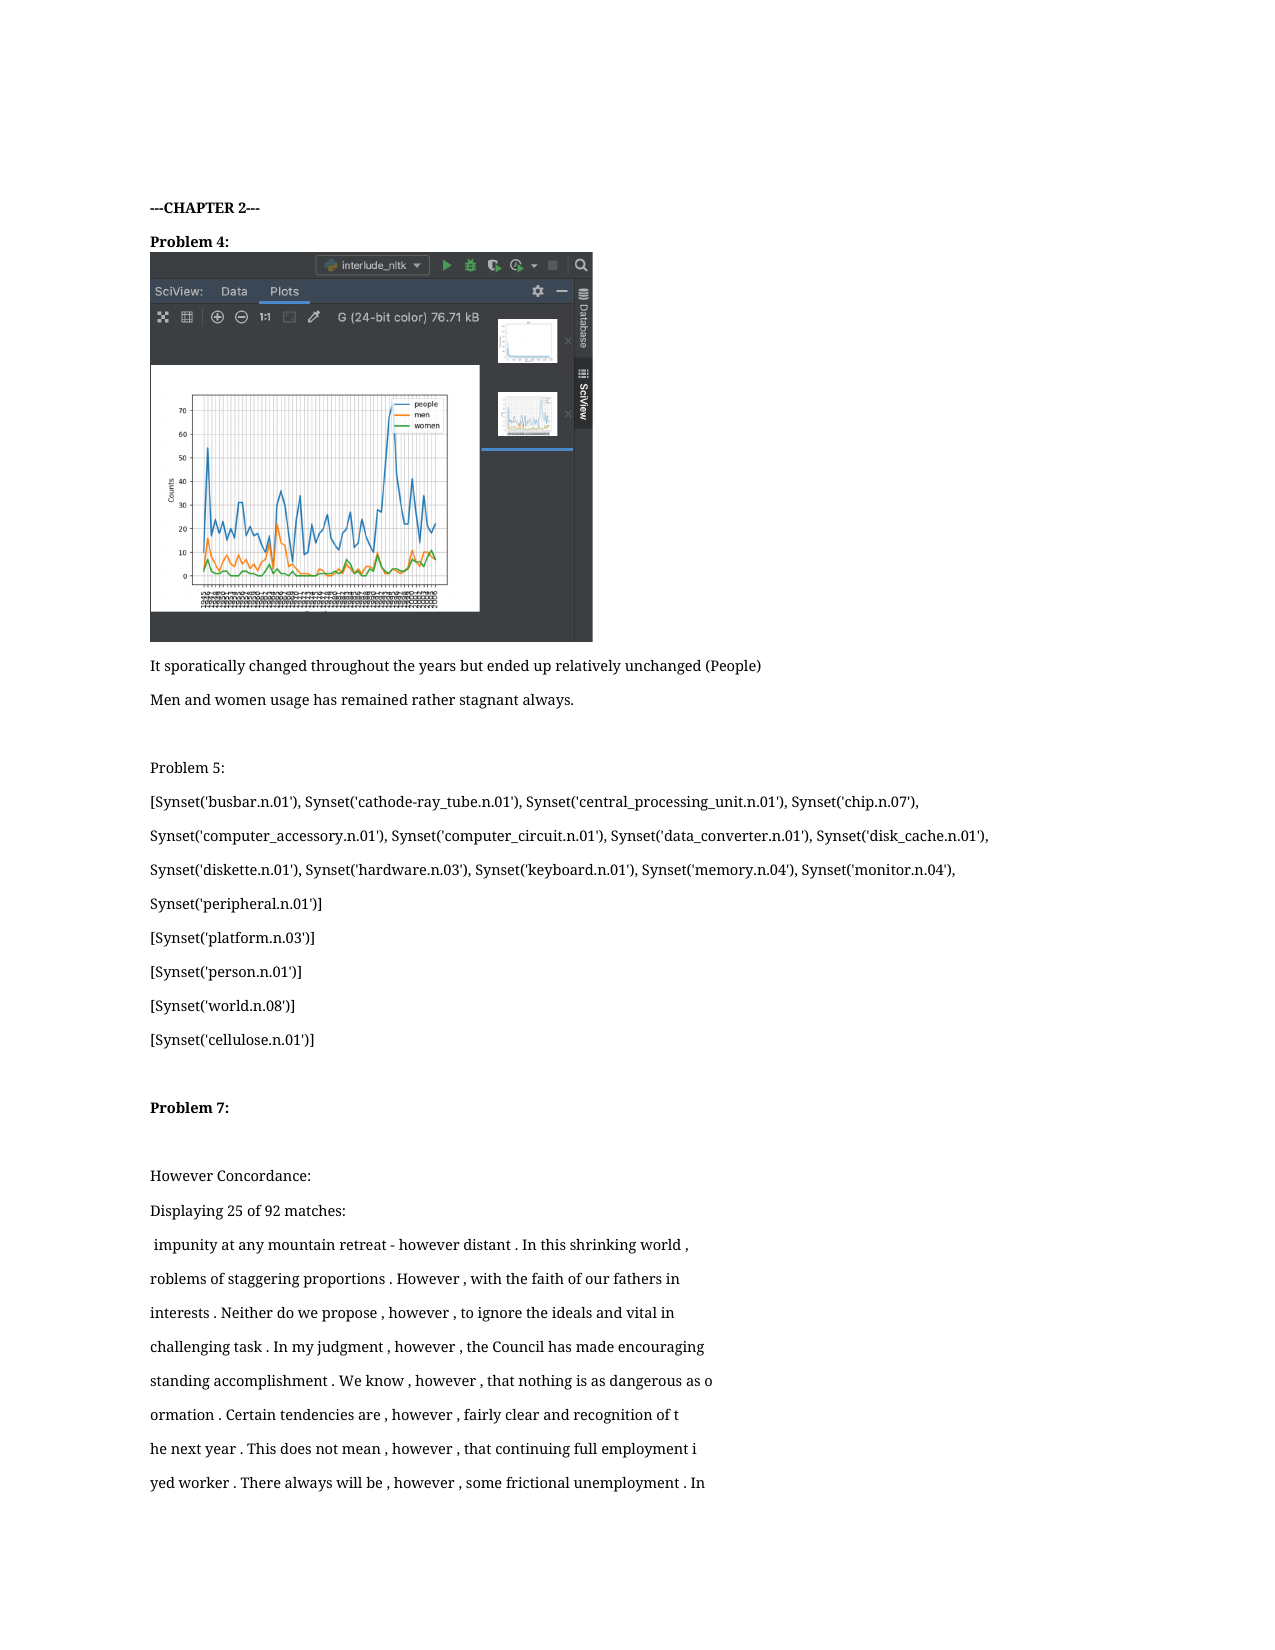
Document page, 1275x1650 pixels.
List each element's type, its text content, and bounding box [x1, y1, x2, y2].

text It sporatically changed throughout the years but ended up relatively unchanged (People) [150, 641, 1125, 675]
text Displaying 25 of 92 matches: [150, 1186, 1125, 1220]
picture [150, 252, 593, 642]
text [Synset('cellulose.n.01')] [150, 1016, 1125, 1050]
text Men and women usage has remained rather stagnant always. [150, 675, 1125, 709]
text ---CHAPTER 2--- [150, 184, 1125, 218]
text ormation . Certain tendencies are , however , fairly clear and recognition of t [150, 1391, 1125, 1425]
text Problem 4: [150, 218, 1125, 252]
text [Synset('platform.n.03')] [150, 914, 1125, 948]
text [Synset('person.n.01')] [150, 948, 1125, 982]
text [Synset('world.n.08')] [150, 982, 1125, 1016]
text [Synset('busbar.n.01'), Synset('cathode-ray_tube.n.01'), Synset('central_processing_unit.n.01'), Synset('chip.n.07'), Synset('computer_accessory.n.01'), Synset('computer_circuit.n.01'), Synset('data_converter.n.01'), Synset('disk_cache.n.01'), Synset('diskette.n.01'), Synset('hardware.n.03'), Synset('keyboard.n.01'), Synset('memory.n.04'), Synset('monitor.n.04'), Synset('peripheral.n.01')] [150, 777, 1125, 914]
text interests . Neither do we propose , however , to ignore the ideals and vital in [150, 1288, 1125, 1322]
text he next year . This does not mean , however , that continuing full employment i [150, 1425, 1125, 1459]
text standing accomplishment . We know , however , that nothing is as dangerous as o [150, 1357, 1125, 1391]
text challenging task . In my judgment , however , the Council has made encouraging [150, 1322, 1125, 1357]
text roblems of staggering proportions . However , with the faith of our fathers in [150, 1254, 1125, 1288]
text However Concordance: [150, 1152, 1125, 1186]
text yed worker . There always will be , however , some frictional unemployment . In [150, 1459, 1125, 1493]
text Problem 5: [150, 743, 1125, 777]
text Problem 7: [150, 1084, 1125, 1118]
text impunity at any mountain retreat - however distant . In this shrinking world , [150, 1220, 1125, 1254]
